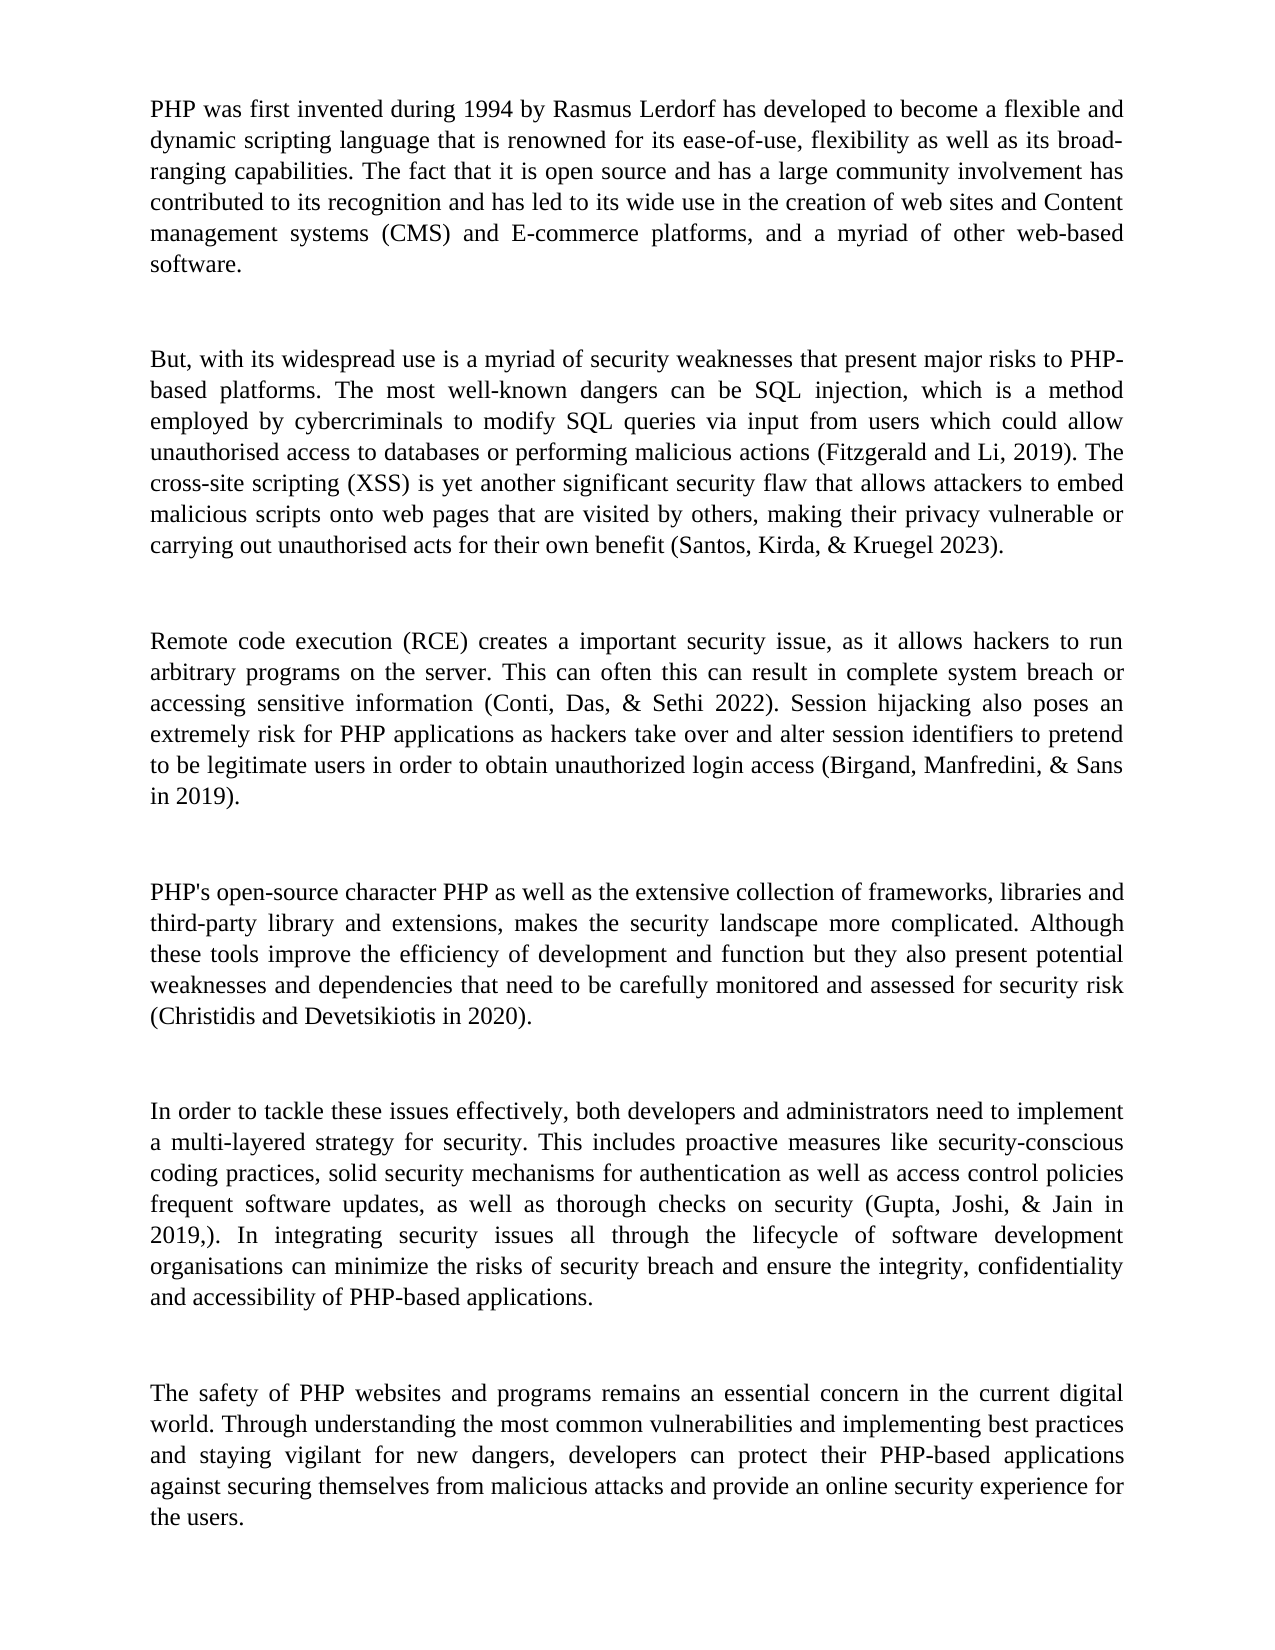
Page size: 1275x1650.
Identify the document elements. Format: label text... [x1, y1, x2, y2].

text PHP's open-source character PHP as well as the extensive collection of frameworks, libraries and third-party library and extensions, makes the security landscape more complicated. Although these tools improve the efficiency of development and function but they also present potential weaknesses and dependencies that need to be carefully monitored and assessed for security risk (Christidis and Devetsikiotis in 2020). [150, 877, 1125, 1029]
text But, with its widespread use is a myriad of security weaknesses that present major risks to PHP-based platforms. The most well-known dangers can be SQL injection, which is a method employed by cybercriminals to modify SQL queries via input from users which could allow unauthorised access to databases or performing malicious actions (Fitzgerald and Li, 2019). The cross-site scripting (XSS) is yet another significant security flaw that allows attackers to embed malicious scripts onto web pages that are visited by others, making their privacy vulnerable or carrying out unauthorised acts for their own benefit (Santos, Kirda, & Kruegel 2023). [150, 344, 1125, 559]
text Remote code execution (RCE) creates a important security issue, as it allows hackers to run arbitrary programs on the server. This can often this can result in complete system breach or accessing sensitive information (Conti, Das, & Sethi 2022). Session hijacking also poses an extremely risk for PHP applications as hackers take over and alter session identifiers to pretend to be legitimate users in order to obtain unauthorized login access (Birgand, Manfredini, & Sans in 2019). [150, 626, 1125, 810]
text The safety of PHP websites and programs remains an essential concern in the current digital world. Through understanding the most common vulnerabilities and implementing best practices and staying vigilant for new dangers, developers can protect their PHP-based applications against securing themselves from malicious attacks and provide an online security experience for the users. [150, 1378, 1125, 1531]
text PHP was first invented during 1994 by Rasmus Lerdorf has developed to become a flexible and dynamic scripting language that is renowned for its ease-of-use, flexibility as well as its broad-ranging capabilities. The fact that it is open source and has a large community involvement has contributed to its recognition and has led to its wide use in the creation of web sites and Content management systems (CMS) and E-commerce platforms, and a myriad of other web-based software. [150, 94, 1125, 278]
text In order to tackle these issues effectively, both developers and administrators need to implement a multi-layered strategy for security. This includes proactive measures like security-conscious coding practices, solid security mechanisms for authentication as well as access control policies frequent software updates, as well as thorough checks on security (Gupta, Joshi, & Jain in 2019,). In integrating security issues all through the lifecycle of software development organisations can minimize the risks of security breach and ensure the integrity, confidentiality and accessibility of PHP-based applications. [150, 1096, 1125, 1311]
